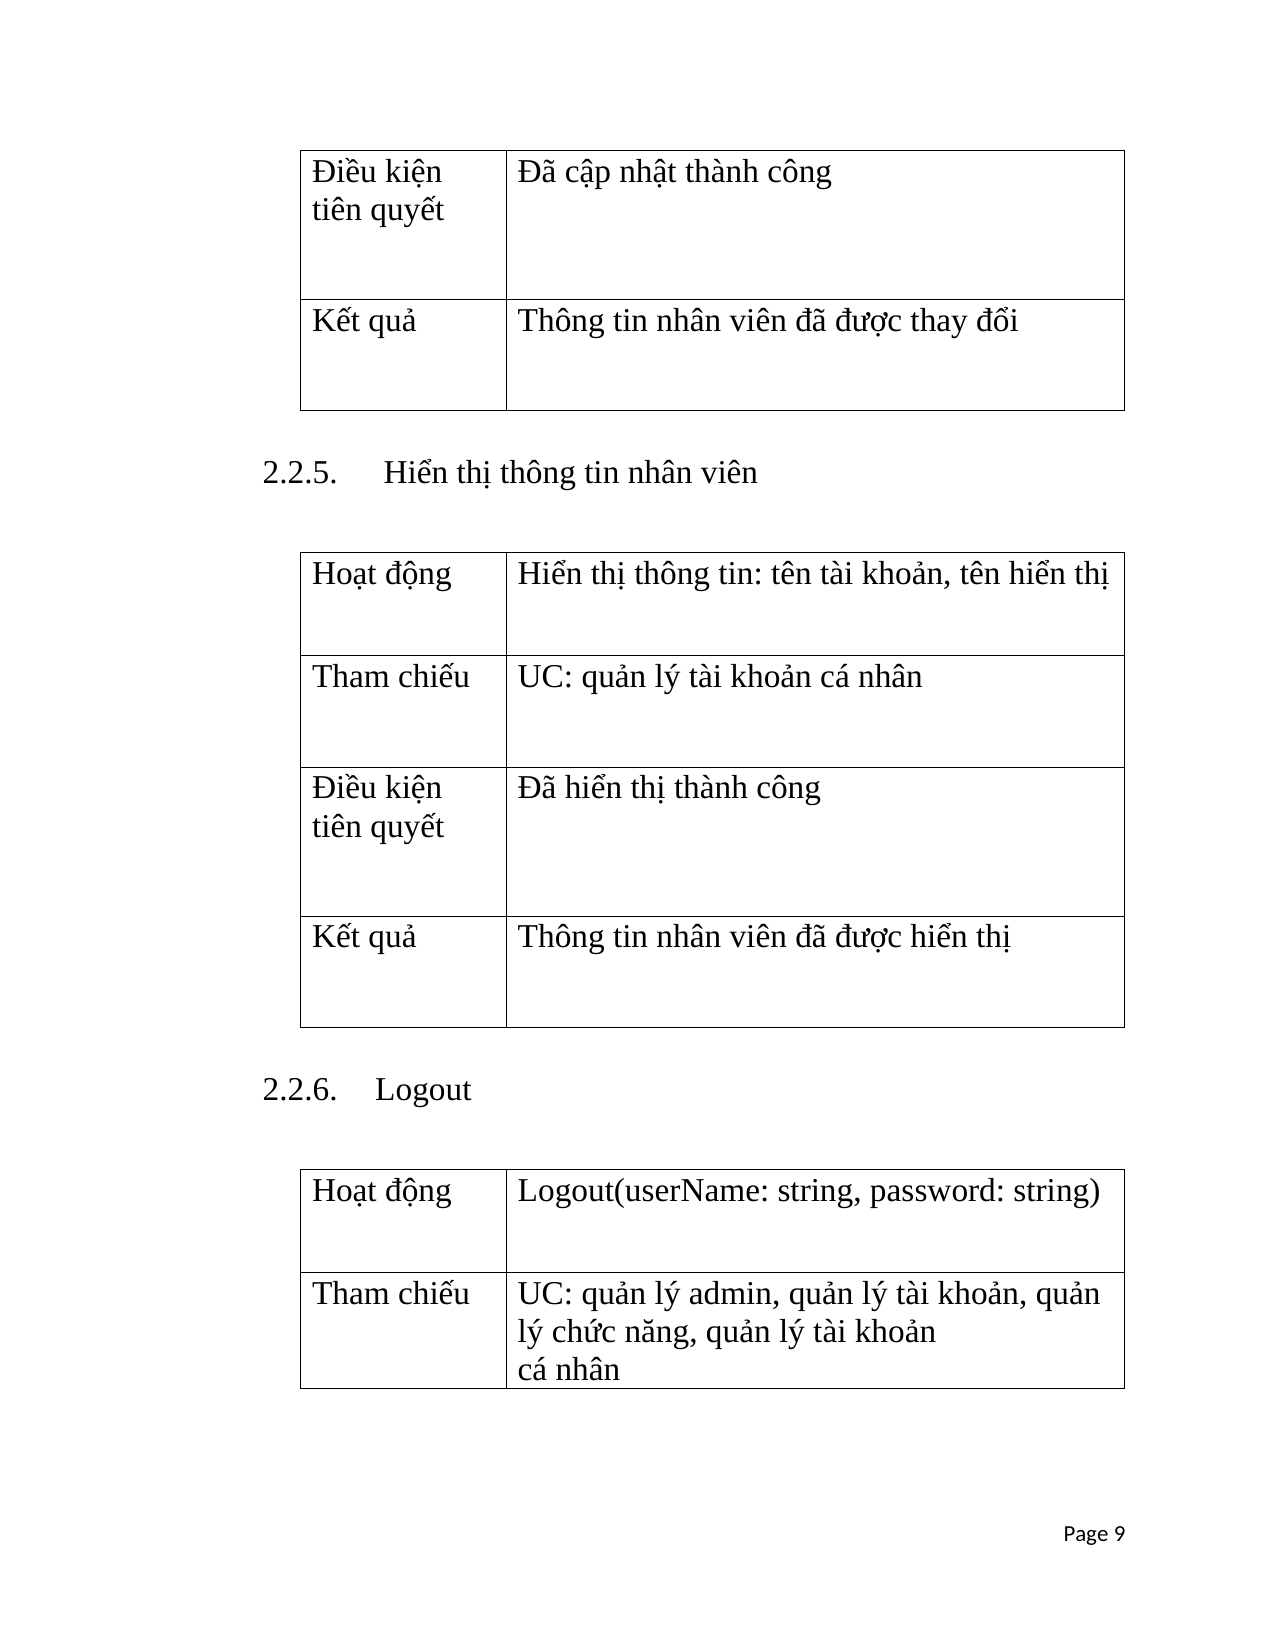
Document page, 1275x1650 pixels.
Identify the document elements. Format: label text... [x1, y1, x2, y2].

table_cell Thông tin nhân viên đã được hiển thị [507, 917, 1124, 1027]
table_cell Kết quả [301, 300, 506, 410]
list Hiển thị thông tin nhân viên [262, 453, 1125, 491]
table_cell Đã cập nhật thành công [507, 151, 1124, 299]
table_cell Điều kiện tiên quyết [301, 151, 506, 299]
table_header Hiển thị thông tin: tên tài khoản, tên hiển thị [507, 553, 1124, 655]
list Logout [262, 1069, 1125, 1108]
table_cell Thông tin nhân viên đã được thay đổi [507, 300, 1124, 410]
table_header Hoạt động [301, 1170, 506, 1272]
table_cell Tham chiếu [301, 1273, 506, 1388]
table_cell Kết quả [301, 917, 506, 1027]
table_cell UC: quản lý tài khoản cá nhân [507, 656, 1124, 767]
table_cell Tham chiếu [301, 656, 506, 767]
table_cell UC: quản lý admin, quản lý tài khoản, quản lý chức năng, quản lý tài khoản cá nhân [507, 1273, 1124, 1388]
table_header Logout(userName: string, password: string) [507, 1170, 1124, 1272]
table_cell Đã hiển thị thành công [507, 768, 1124, 916]
table_header Hoạt động [301, 553, 506, 655]
table_cell Điều kiện tiên quyết [301, 768, 506, 916]
